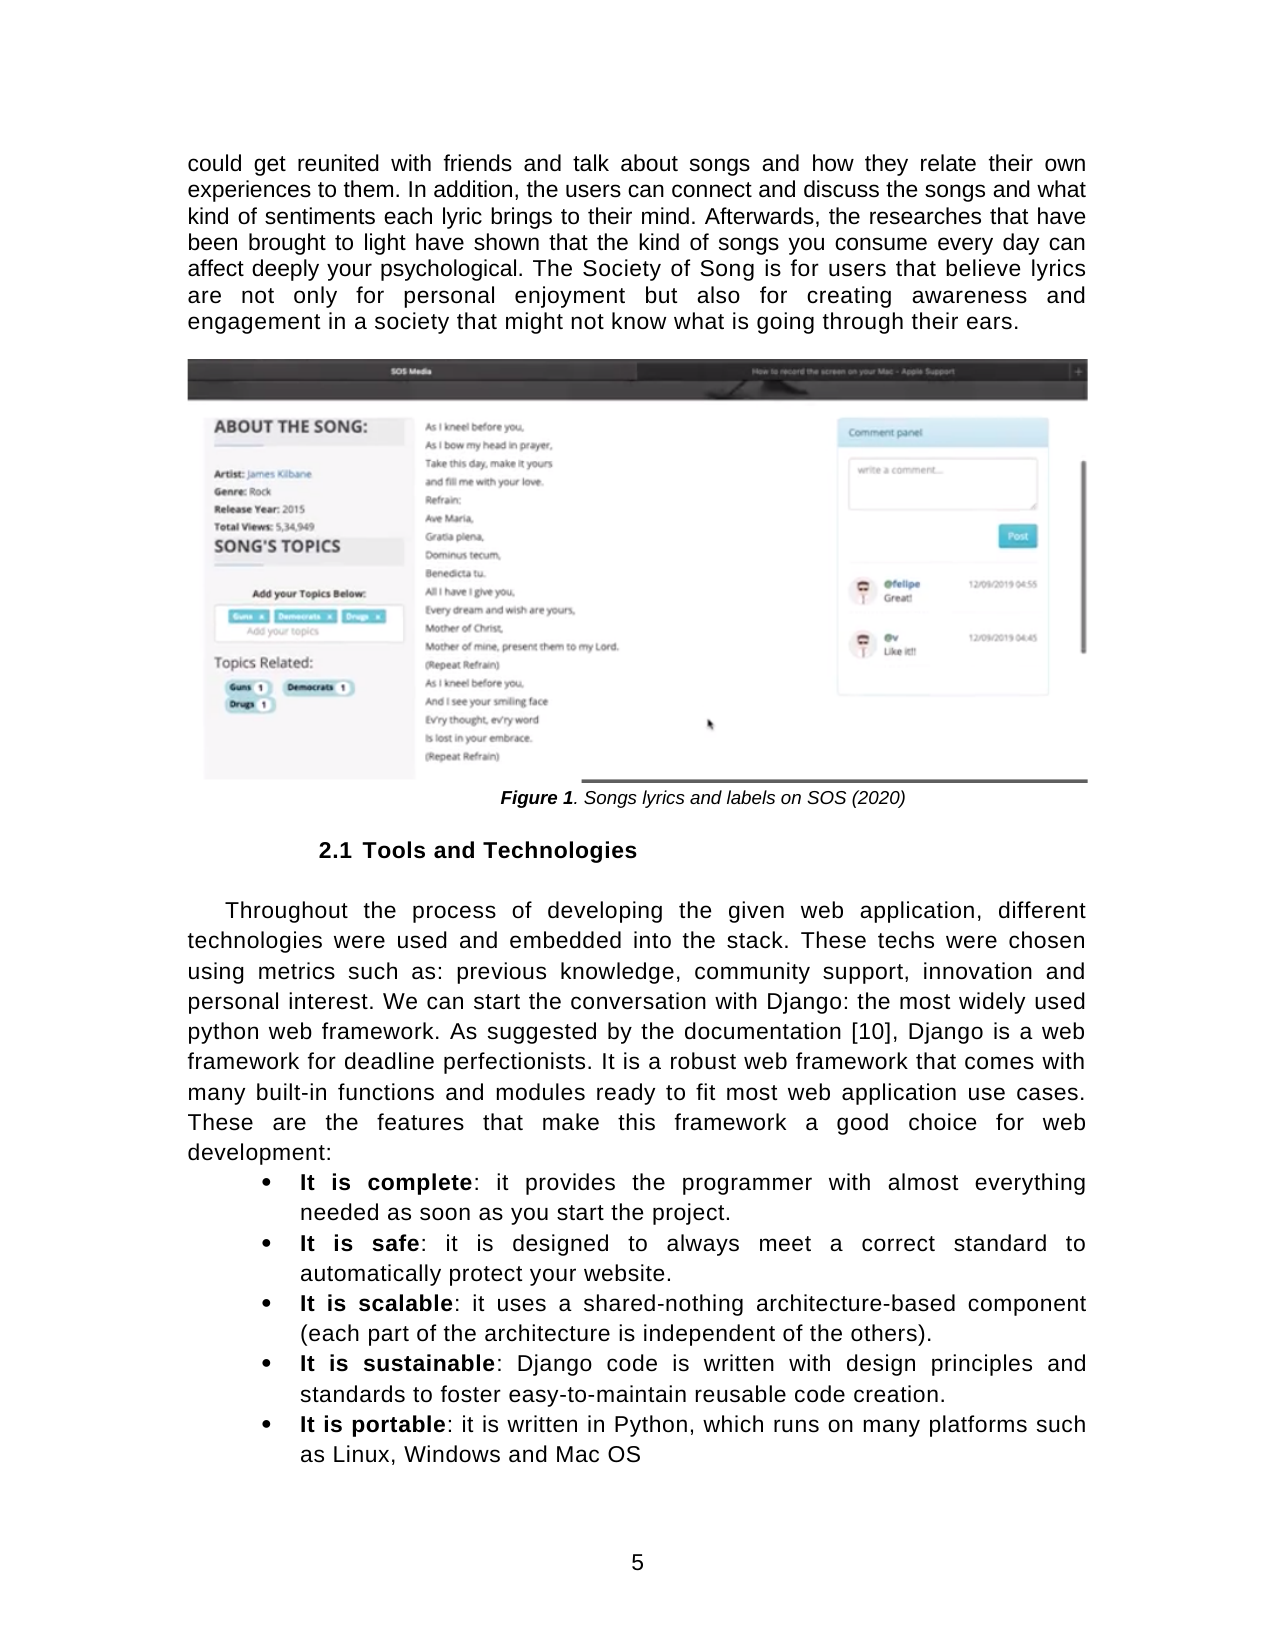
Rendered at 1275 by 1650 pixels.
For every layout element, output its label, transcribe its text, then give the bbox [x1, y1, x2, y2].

list It is portable: it is written in Python, which runs on many platforms such as Linux, Windows and Mac OS [262, 1411, 1087, 1467]
text Throughout the process of developing the given web application, different technologies were used and embedded into the stack. These techs were chosen using metrics such as: previous knowledge, community support, innovation and personal interest. We can start the conversation with Django: the most widely used python web framework. As suggested by the documentation [10], Django is a web framework for deadline perfectionists. It is a robust web framework that comes with many built-in functions and modules ready to fit most web application use cases. These are the features that make this framework a good choice for web development: [187, 897, 1087, 1165]
picture [187, 359, 1088, 783]
list It is complete: it provides the programmer with almost everything needed as soon as you start the project. [262, 1169, 1087, 1226]
list Tools and Technologies [319, 837, 1087, 863]
list It is safe: it is designed to always meet a correct standard to automatically protect your website. [262, 1229, 1087, 1286]
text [187, 150, 1087, 334]
list It is sustainable: Django code is written with design principles and standards to foster easy-to-maintain reusable code creation. [262, 1350, 1087, 1407]
list It is scalable: it uses a shared-nothing architecture-based component (each part of the architecture is independent of the others). [262, 1290, 1087, 1346]
text Figure 1. Songs lyrics and labels on SOS (2020) [319, 787, 1087, 809]
